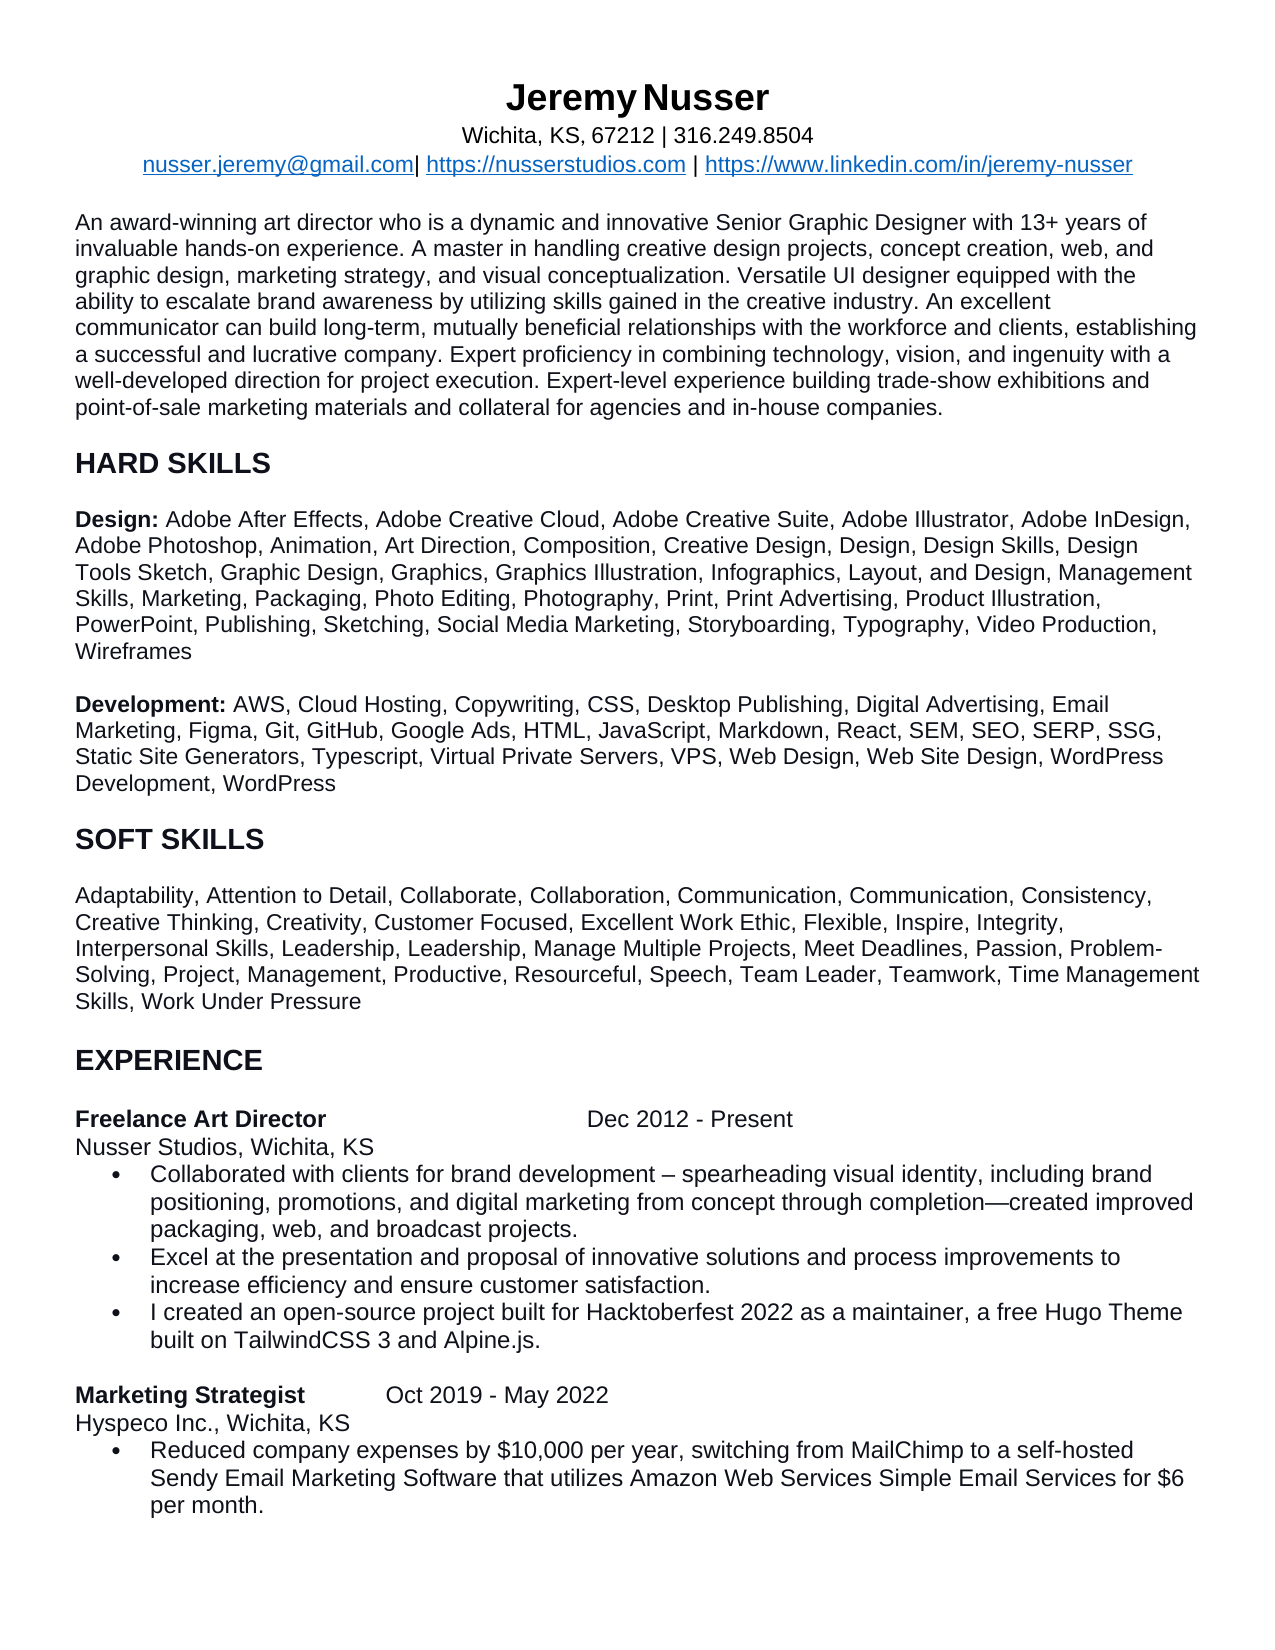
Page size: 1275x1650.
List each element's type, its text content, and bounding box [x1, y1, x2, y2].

text Marketing Strategist Oct 2019 - May 2022 [75, 1381, 1200, 1409]
list Excel at the presentation and proposal of innovative solutions and process improvements to increase efficiency and ensure customer satisfaction. [112, 1243, 1200, 1298]
list I created an open-source project built for Hacktoberfest 2022 as a maintainer, a free Hugo Theme built on TailwindCSS 3 and Alpine.js. [112, 1298, 1200, 1353]
text Hyspeco Inc., Wichita, KS [75, 1409, 1200, 1436]
text nusser.jeremy@gmail.com| https://nusserstudios.com | https://www.linkedin.com/in/jeremy-nusser [75, 151, 1200, 177]
text SOFT SKILLS [75, 822, 1200, 856]
text Adaptability, Attention to Detail, Collaborate, Collaboration, Communication, Communication, Consistency, Creative Thinking, Creativity, Customer Focused, Excellent Work Ethic, Flexible, Inspire, Integrity, Interpersonal Skills, Leadership, Leadership, Manage Multiple Projects, Meet Deadlines, Passion, Problem-Solving, Project, Management, Productive, Resourceful, Speech, Team Leader, Teamwork, Time Management Skills, Work Under Pressure [75, 882, 1200, 1014]
list Collaborated with clients for brand development – spearheading visual identity, including brand positioning, promotions, and digital marketing from concept through completion—created improved packaging, web, and broadcast projects. [112, 1160, 1200, 1243]
text Freelance Art Director Dec 2012 - Present [75, 1105, 1200, 1133]
text EXPERIENCE [75, 1043, 1200, 1076]
text HARD SKILLS [75, 446, 1200, 480]
text Design: Adobe After Effects, Adobe Creative Cloud, Adobe Creative Suite, Adobe Illustrator, Adobe InDesign, Adobe Photoshop, Animation, Art Direction, Composition, Creative Design, Design, Design Skills, Design Tools Sketch, Graphic Design, Graphics, Graphics Illustration, Infographics, Layout, and Design, Management Skills, Marketing, Packaging, Photo Editing, Photography, Print, Print Advertising, Product Illustration, PowerPoint, Publishing, Sketching, Social Media Marketing, Storyboarding, Typography, Video Production, Wireframes [75, 506, 1200, 664]
text Wichita, KS, 67212 | 316.249.8504 [75, 121, 1200, 149]
text Nusser Studios, Wichita, KS [75, 1133, 1200, 1160]
list Reduced company expenses by $10,000 per year, switching from MailChimp to a self-hosted Sendy Email Marketing Software that utilizes Amazon Web Services Simple Email Services for $6 per month. [112, 1436, 1200, 1519]
text An award-winning art director who is a dynamic and innovative Senior Graphic Designer with 13+ years of invaluable hands-on experience. A master in handling creative design projects, concept creation, web, and graphic design, marketing strategy, and visual conceptualization. Versatile UI designer equipped with the ability to escalate brand awareness by utilizing skills gained in the creative industry. An excellent communicator can build long-term, mutually beneficial relationships with the workforce and clients, establishing a successful and lucrative company. Expert proficiency in combining technology, vision, and ingenuity with a well-developed direction for project execution. Expert-level experience building trade-show exhibitions and point-of-sale marketing materials and collateral for agencies and in-house companies. [75, 209, 1200, 420]
text Jeremy Nusser [75, 75, 1200, 118]
text Development: AWS, Cloud Hosting, Copywriting, CSS, Desktop Publishing, Digital Advertising, Email Marketing, Figma, Git, GitHub, Google Ads, HTML, JavaScript, Markdown, React, SEM, SEO, SERP, SSG, Static Site Generators, Typescript, Virtual Private Servers, VPS, Web Design, Web Site Design, WordPress Development, WordPress [75, 691, 1200, 796]
